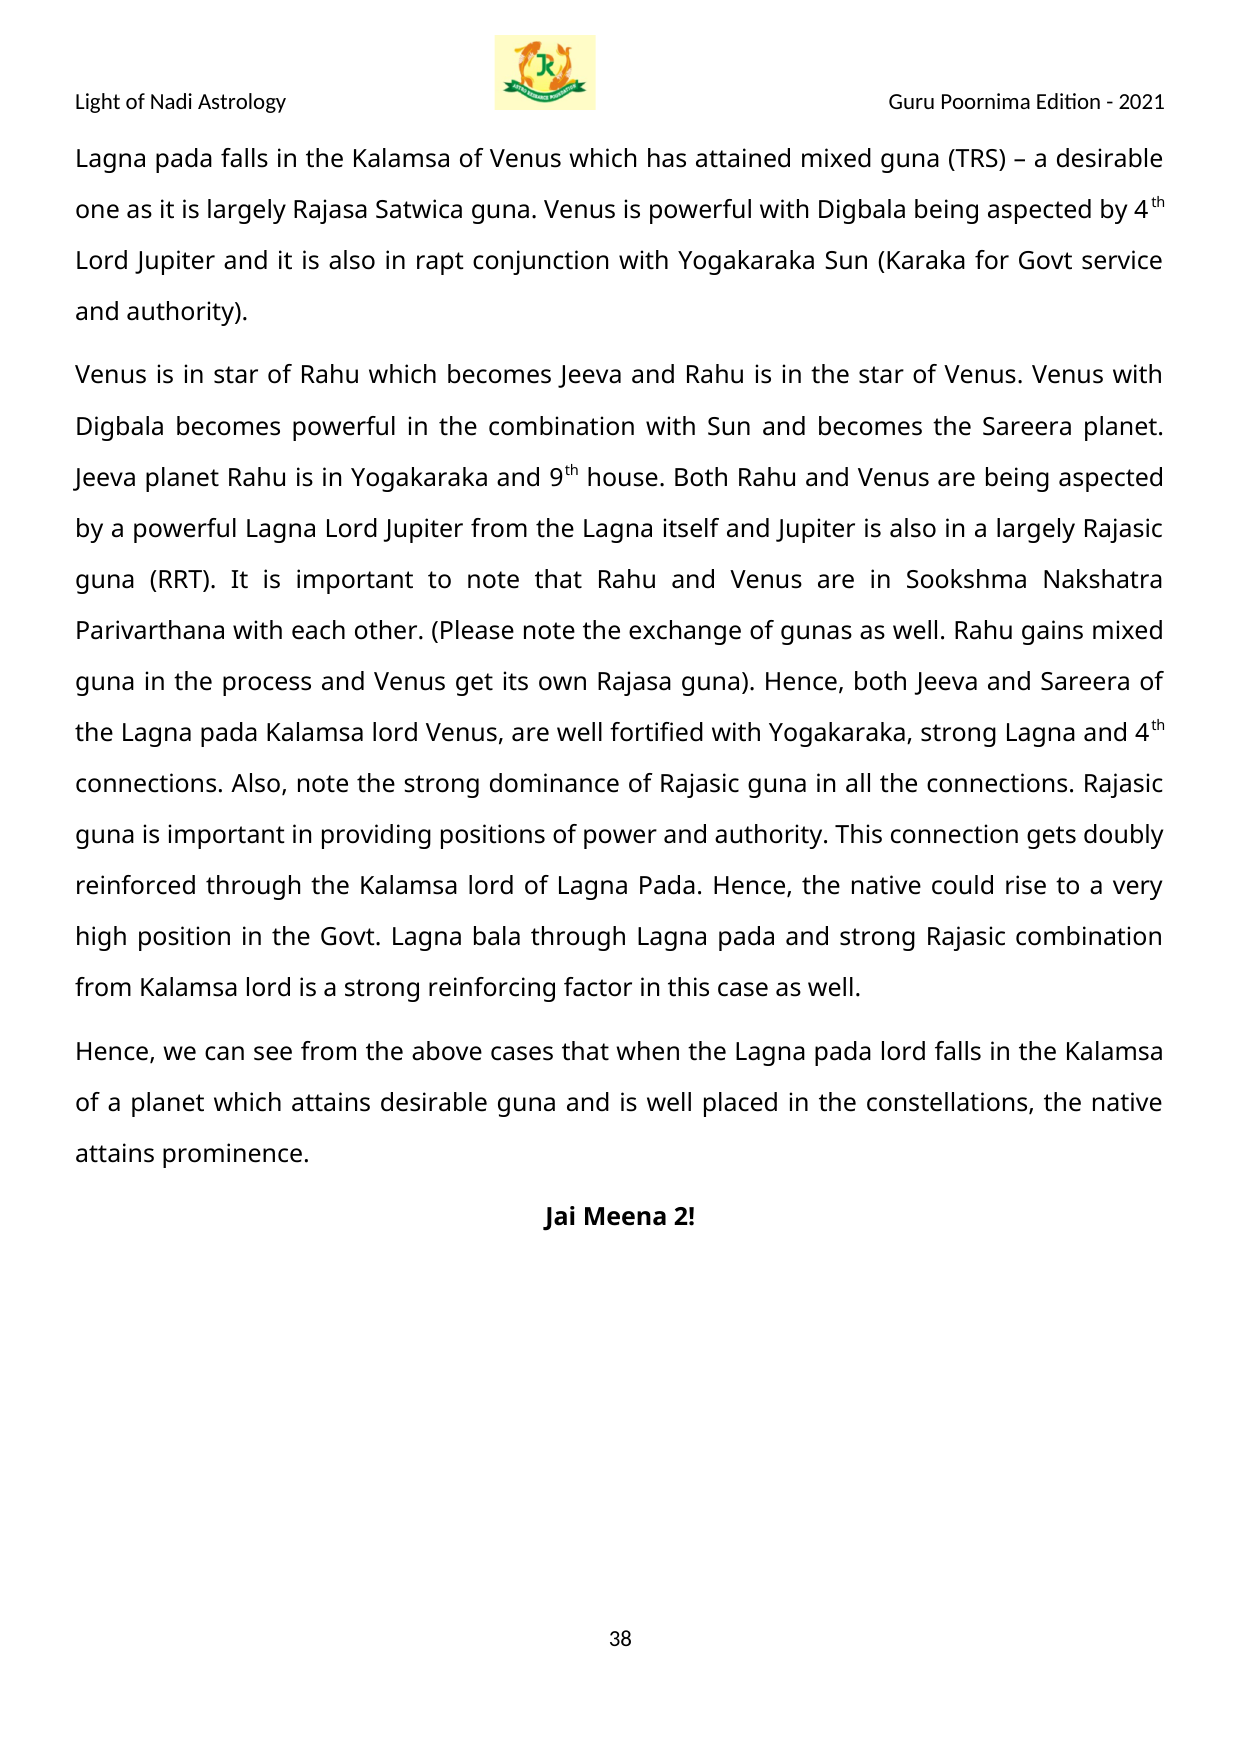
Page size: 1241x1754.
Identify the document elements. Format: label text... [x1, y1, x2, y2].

text Hence, we can see from the above cases that when the Lagna pada lord falls in the Kalamsa of a planet which attains desirable guna and is well placed in the constellations, the native attains prominence. [75, 1033, 1165, 1169]
text Jai Meena 2! [75, 1199, 1165, 1233]
text Lagna pada falls in the Kalamsa of Venus which has attained mixed guna (TRS) – a desirable one as it is largely Rajasa Satwica guna. Venus is powerful with Digbala being aspected by 4th Lord Jupiter and it is also in rapt conjunction with Yogakaraka Sun (Karaka for Govt service and authority). [75, 141, 1165, 328]
picture [494, 35, 596, 110]
text Venus is in star of Rahu which becomes Jeeva and Rahu is in the star of Venus. Venus with Digbala becomes powerful in the combination with Sun and becomes the Sareera planet. Jeeva planet Rahu is in Yogakaraka and 9th house. Both Rahu and Venus are being aspected by a powerful Lagna Lord Jupiter from the Lagna itself and Jupiter is also in a largely Rajasic guna (RRT). It is important to note that Rahu and Venus are in Sookshma Nakshatra Parivarthana with each other. (Please note the exchange of gunas as well. Rahu gains mixed guna in the process and Venus get its own Rajasa guna). Hence, both Jeeva and Sareera of the Lagna pada Kalamsa lord Venus, are well fortified with Yogakaraka, strong Lagna and 4th connections. Also, note the strong dominance of Rajasic guna in all the connections. Rajasic guna is important in providing positions of power and authority. This connection gets doubly reinforced through the Kalamsa lord of Lagna Pada. Hence, the native could rise to a very high position in the Govt. Lagna bala through Lagna pada and strong Rajasic combination from Kalamsa lord is a strong reinforcing factor in this case as well. [75, 357, 1165, 1004]
